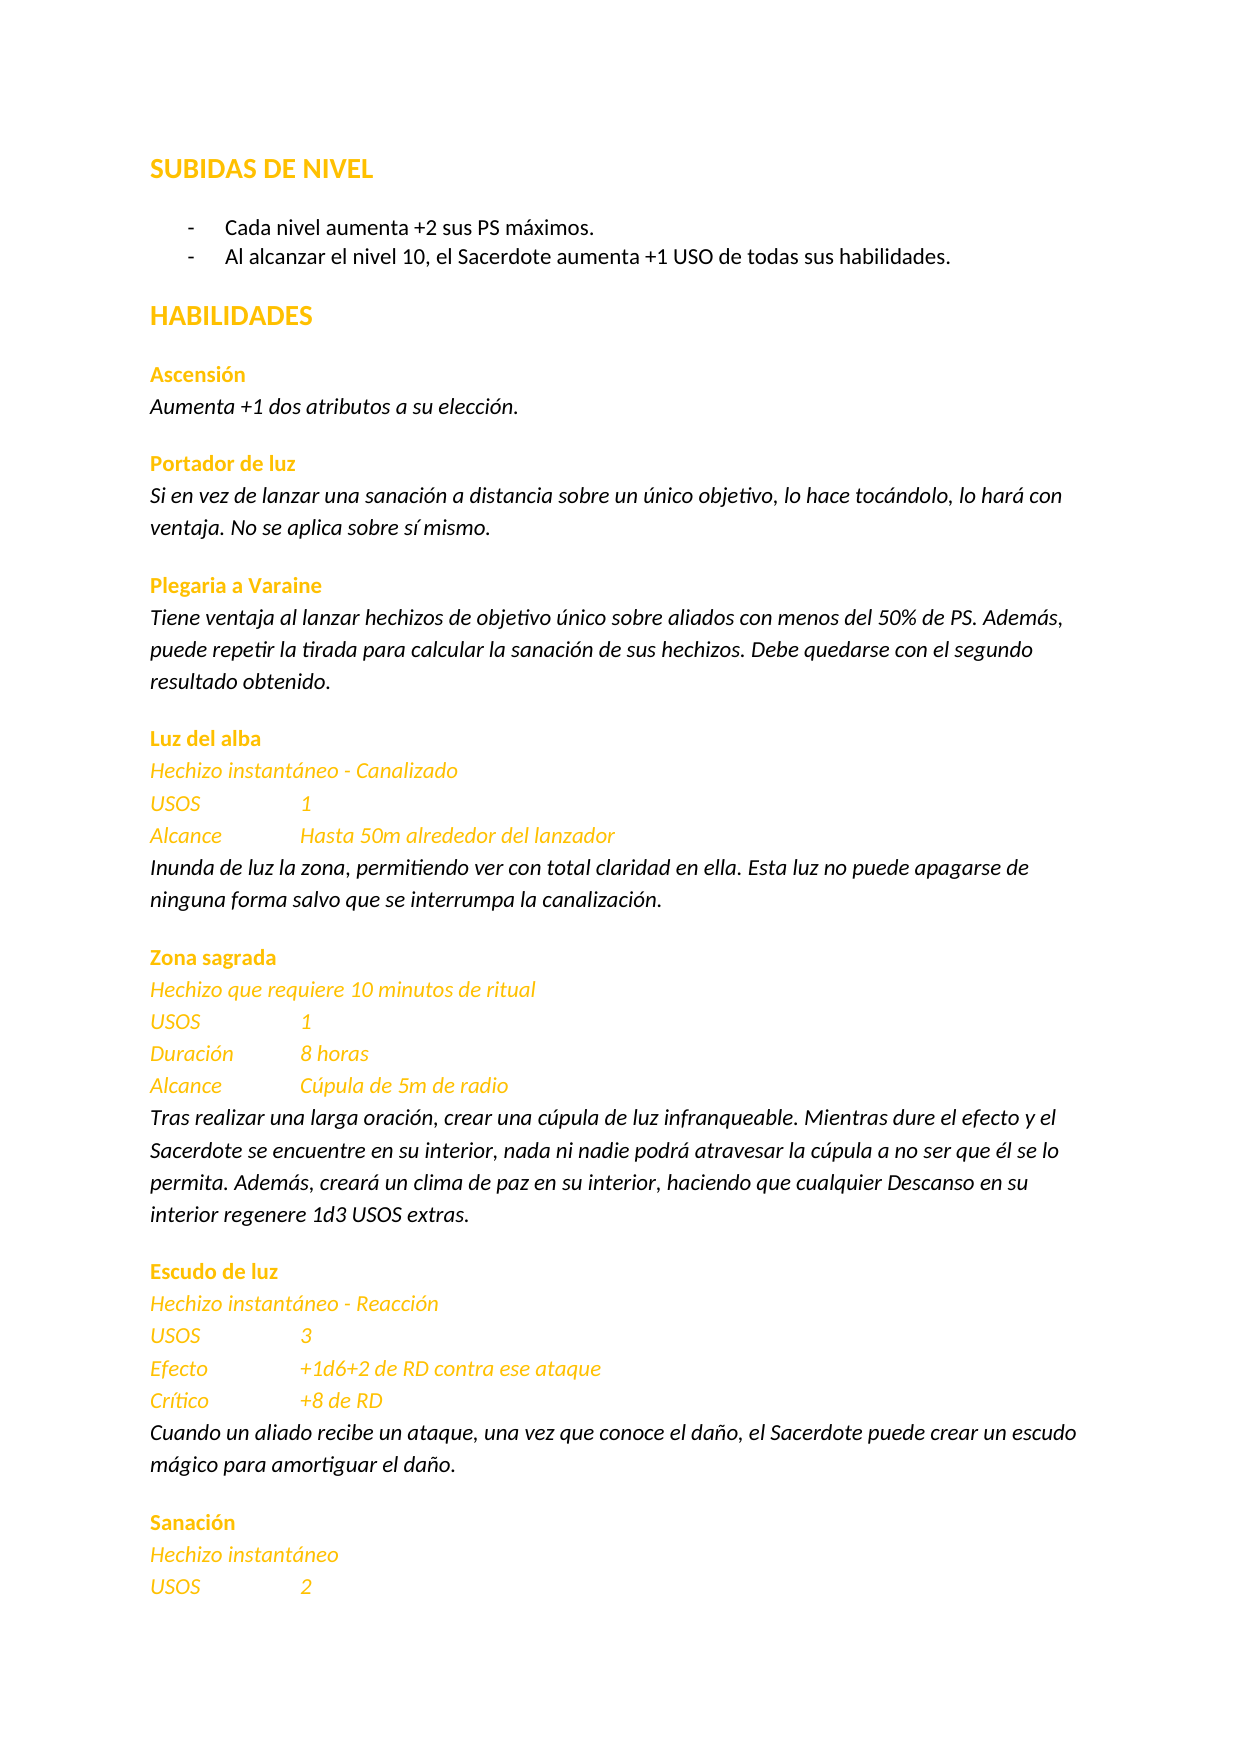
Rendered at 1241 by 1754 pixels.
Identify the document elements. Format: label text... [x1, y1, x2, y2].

list Al alcanzar el nivel 10, el Sacerdote aumenta +1 USO de todas sus habilidades. [187, 242, 1090, 270]
list Cada nivel aumenta +2 sus PS máximos. [187, 213, 1090, 241]
text Luz del alba Hechizo instantáneo - Canalizado USOS 1 Alcance Hasta 50m alrededor del lanzador Inunda de luz la zona, permitiendo ver con total claridad en ella. Esta luz no puede apagarse de ninguna forma salvo que se interrumpa la canalización. [150, 724, 1090, 913]
text SUBIDAS DE NIVEL [150, 150, 1090, 186]
text Escudo de luz Hechizo instantáneo - Reacción USOS 3 Efecto +1d6+2 de RD contra ese ataque Crítico +8 de RD Cuando un aliado recibe un ataque, una vez que conoce el daño, el Sacerdote puede crear un escudo mágico para amortiguar el daño. [150, 1257, 1090, 1478]
text Plegaria a Varaine Tiene ventaja al lanzar hechizos de objetivo único sobre aliados con menos del 50% de PS. Además, puede repetir la tirada para calcular la sanación de sus hechizos. Debe quedarse con el segundo resultado obtenido. [150, 571, 1090, 695]
text Ascensión Aumenta +1 dos atributos a su elección. [150, 360, 1090, 420]
text Zona sagrada Hechizo que requiere 10 minutos de ritual USOS 1 Duración 8 horas Alcance Cúpula de 5m de radio Tras realizar una larga oración, crear una cúpula de luz infranqueable. Mientras dure el efecto y el Sacerdote se encuentre en su interior, nada ni nadie podrá atravesar la cúpula a no ser que él se lo permita. Además, creará un clima de paz en su interior, haciendo que cualquier Descanso en su interior regenere 1d3 USOS extras. [150, 943, 1090, 1228]
text Sanación Hechizo instantáneo USOS 2 Sanación 1d20 sanación Crítico +10 sanación Cura a un aliado herido. [150, 1508, 1090, 1600]
text HABILIDADES [150, 297, 1090, 333]
